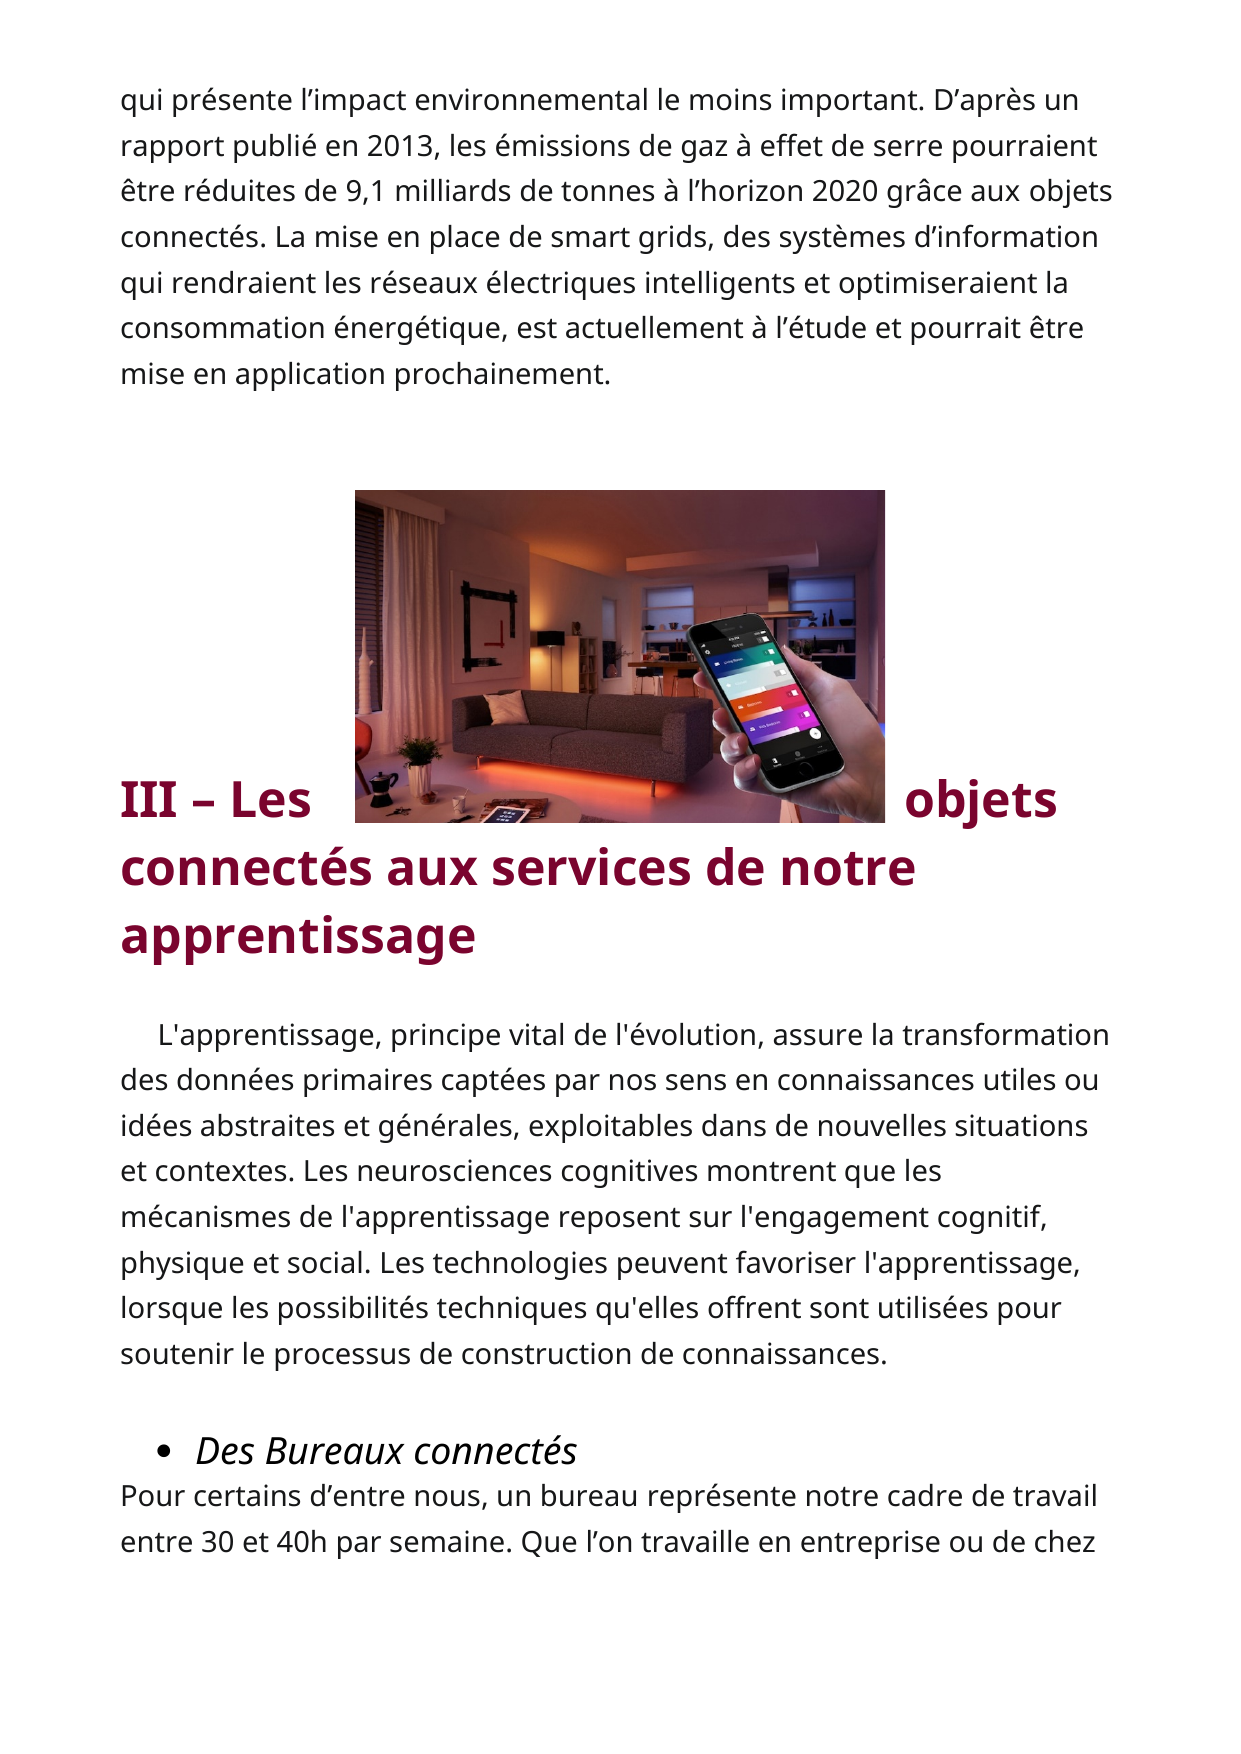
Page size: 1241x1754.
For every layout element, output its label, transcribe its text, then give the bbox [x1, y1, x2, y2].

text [120, 79, 1120, 393]
subtitle Des Bureaux connectés [157, 1424, 1120, 1476]
picture [353, 490, 885, 822]
text L'apprentissage, principe vital de l'évolution, assure la transformation des données primaires captées par nos sens en connaissances utiles ou idées abstraites et générales, exploitables dans de nouvelles situations et contextes. Les neurosciences cognitives montrent que les mécanismes de l'apprentissage reposent sur l'engagement cognitif, physique et social. Les technologies peuvent favoriser l'apprentissage, lorsque les possibilités techniques qu'elles offrent sont utilisées pour soutenir le processus de construction de connaissances. [120, 1014, 1120, 1373]
subtitle III – Les objets connectés aux services de notre apprentissage [120, 764, 1120, 968]
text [120, 1476, 1120, 1561]
